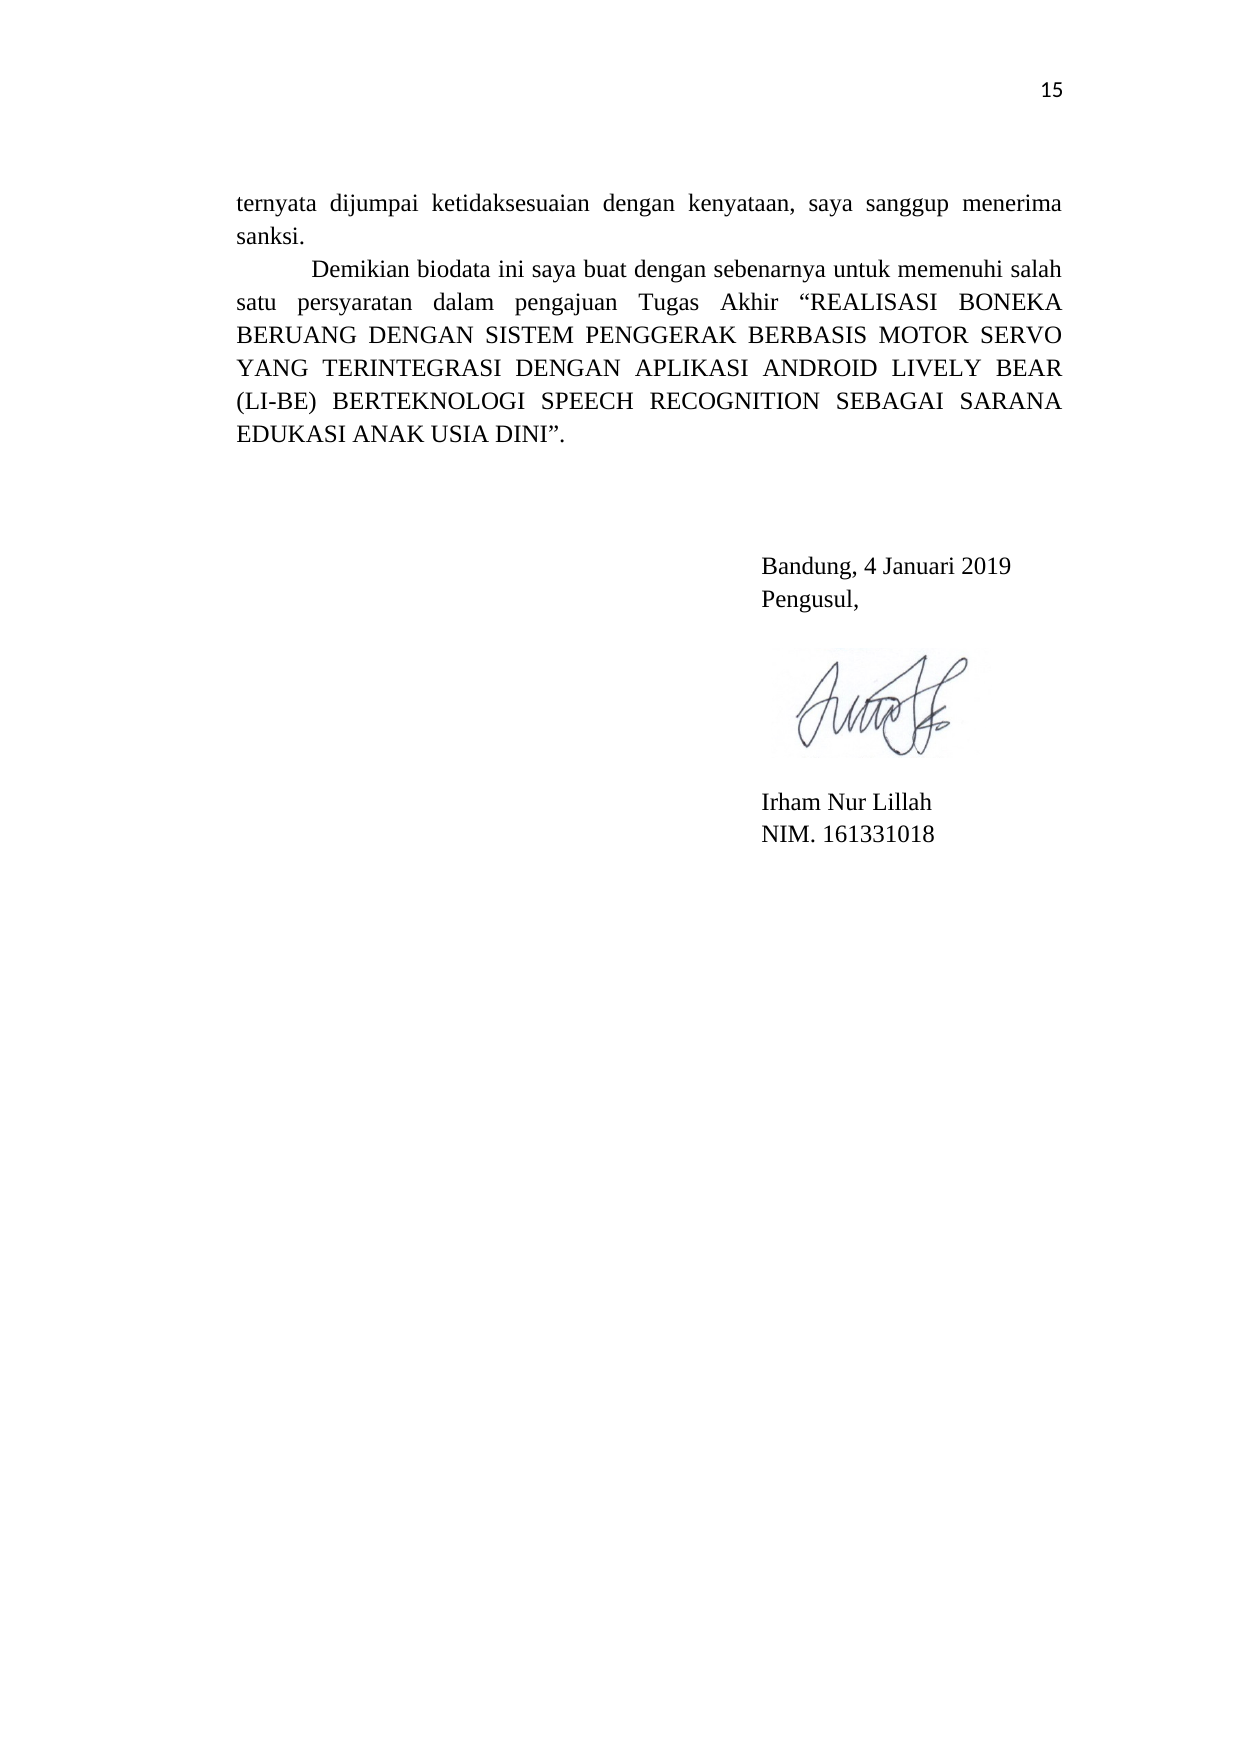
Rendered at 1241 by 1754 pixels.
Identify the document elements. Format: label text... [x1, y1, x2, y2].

picture [771, 648, 993, 758]
text Bandung, 4 Januari 2019 [686, 551, 1063, 580]
text Irham Nur Lillah NIM. 161331018 [761, 671, 1063, 848]
text Pengusul, [686, 584, 1063, 613]
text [236, 188, 1063, 250]
text Demikian biodata ini saya buat dengan sebenarnya untuk memenuhi salah satu persyaratan dalam pengajuan Tugas Akhir “REALISASI BONEKA BERUANG DENGAN SISTEM PENGGERAK BERBASIS MOTOR SERVO YANG TERINTEGRASI DENGAN APLIKASI ANDROID LIVELY BEAR (LI-BE) BERTEKNOLOGI SPEECH RECOGNITION SEBAGAI SARANA EDUKASI ANAK USIA DINI”. [236, 254, 1063, 448]
